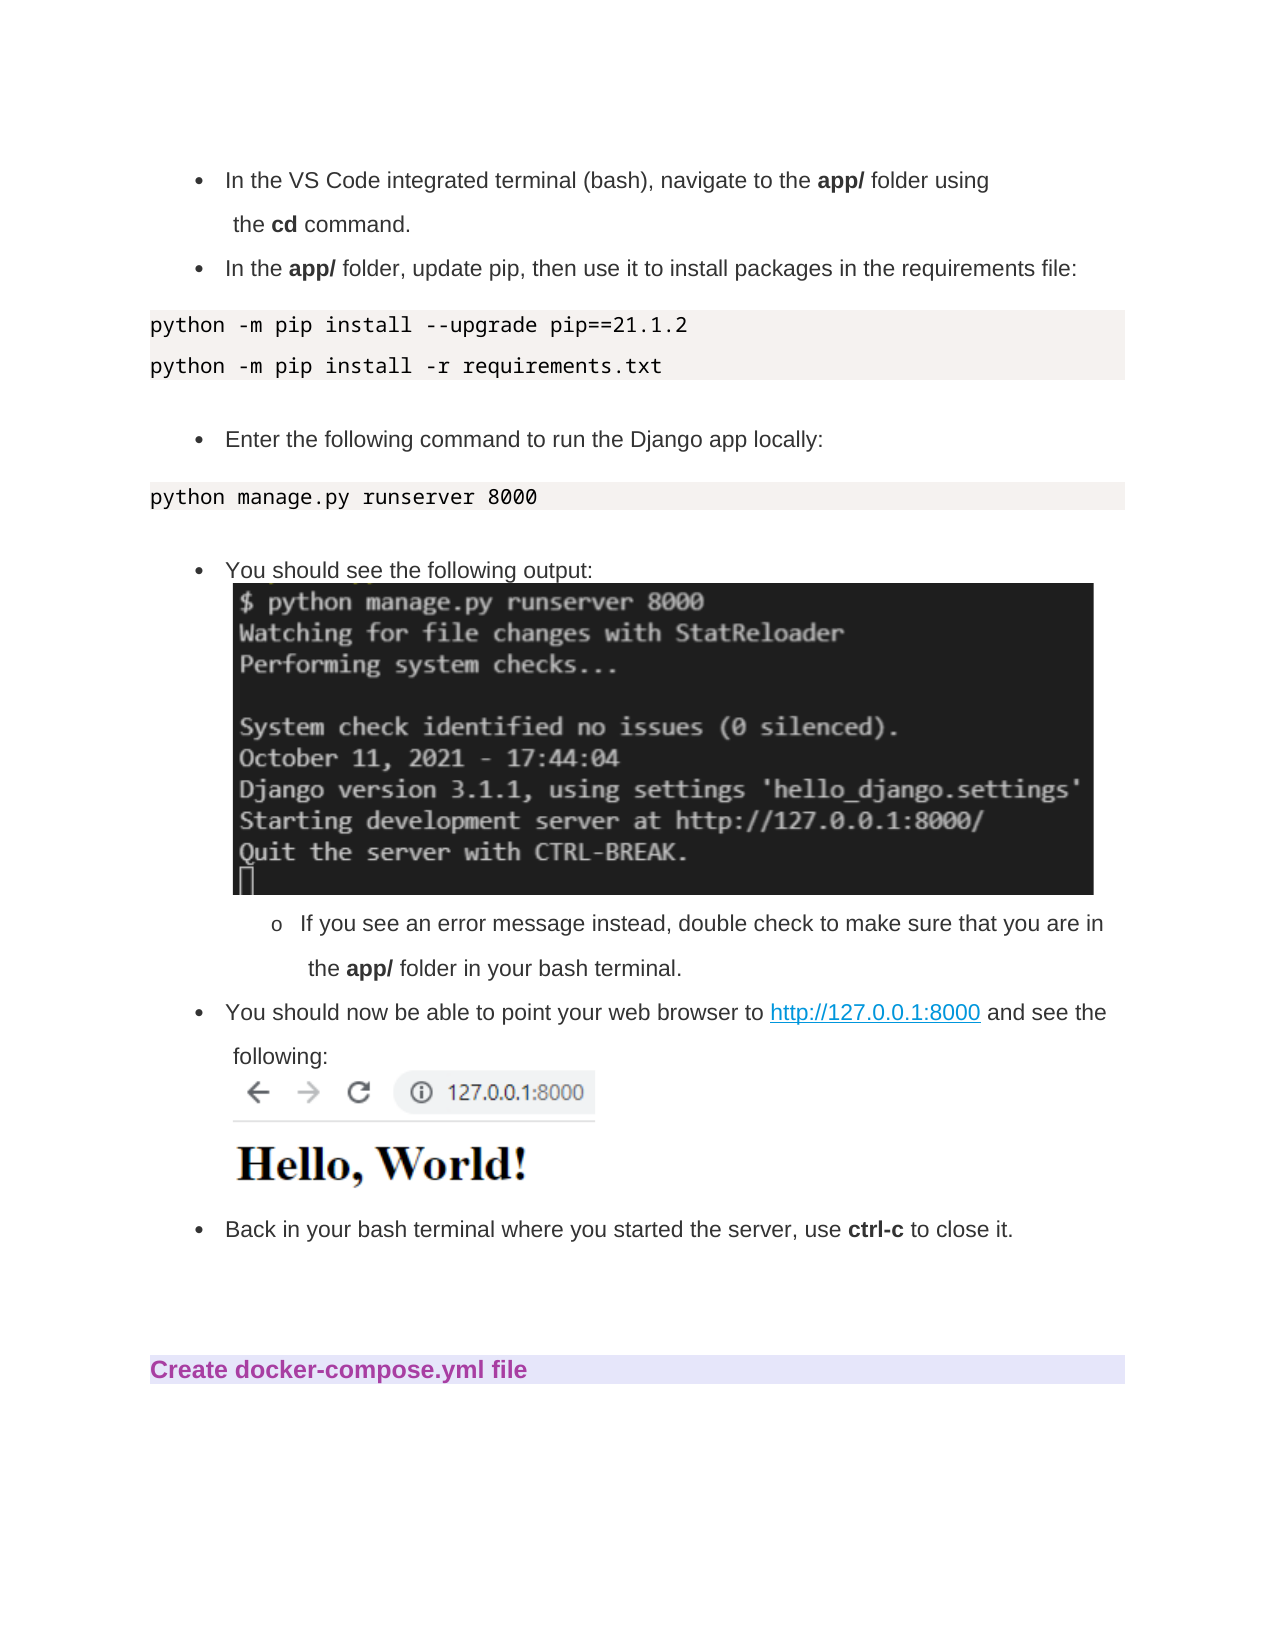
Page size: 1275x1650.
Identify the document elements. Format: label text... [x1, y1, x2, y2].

list Back in your bash terminal where you started the server, use ctrl-c to close it. [195, 1199, 1125, 1243]
picture [232, 1069, 596, 1199]
list In the app/ folder, update pip, then use it to install packages in the requirements file: [195, 237, 1125, 281]
text python manage.py runserver 8000 [150, 482, 1125, 510]
text python -m pip install -r requirements.txt [150, 351, 1125, 380]
list In the VS Code integrated terminal (bash), navigate to the app/ folder using the cd command. [195, 150, 1125, 237]
text python -m pip install --upgrade pip==21.1.2 [150, 310, 1125, 339]
list You should now be able to point your web browser to http://127.0.0.1:8000 and see the following: [195, 982, 1125, 1199]
list Enter the following command to run the Django app locally: [195, 409, 1125, 453]
list If you see an error message instead, double check to make sure that you are in the app/ folder in your bash terminal. [270, 894, 1125, 982]
picture [232, 583, 1094, 895]
text Create docker-compose.yml file [150, 1355, 1125, 1384]
